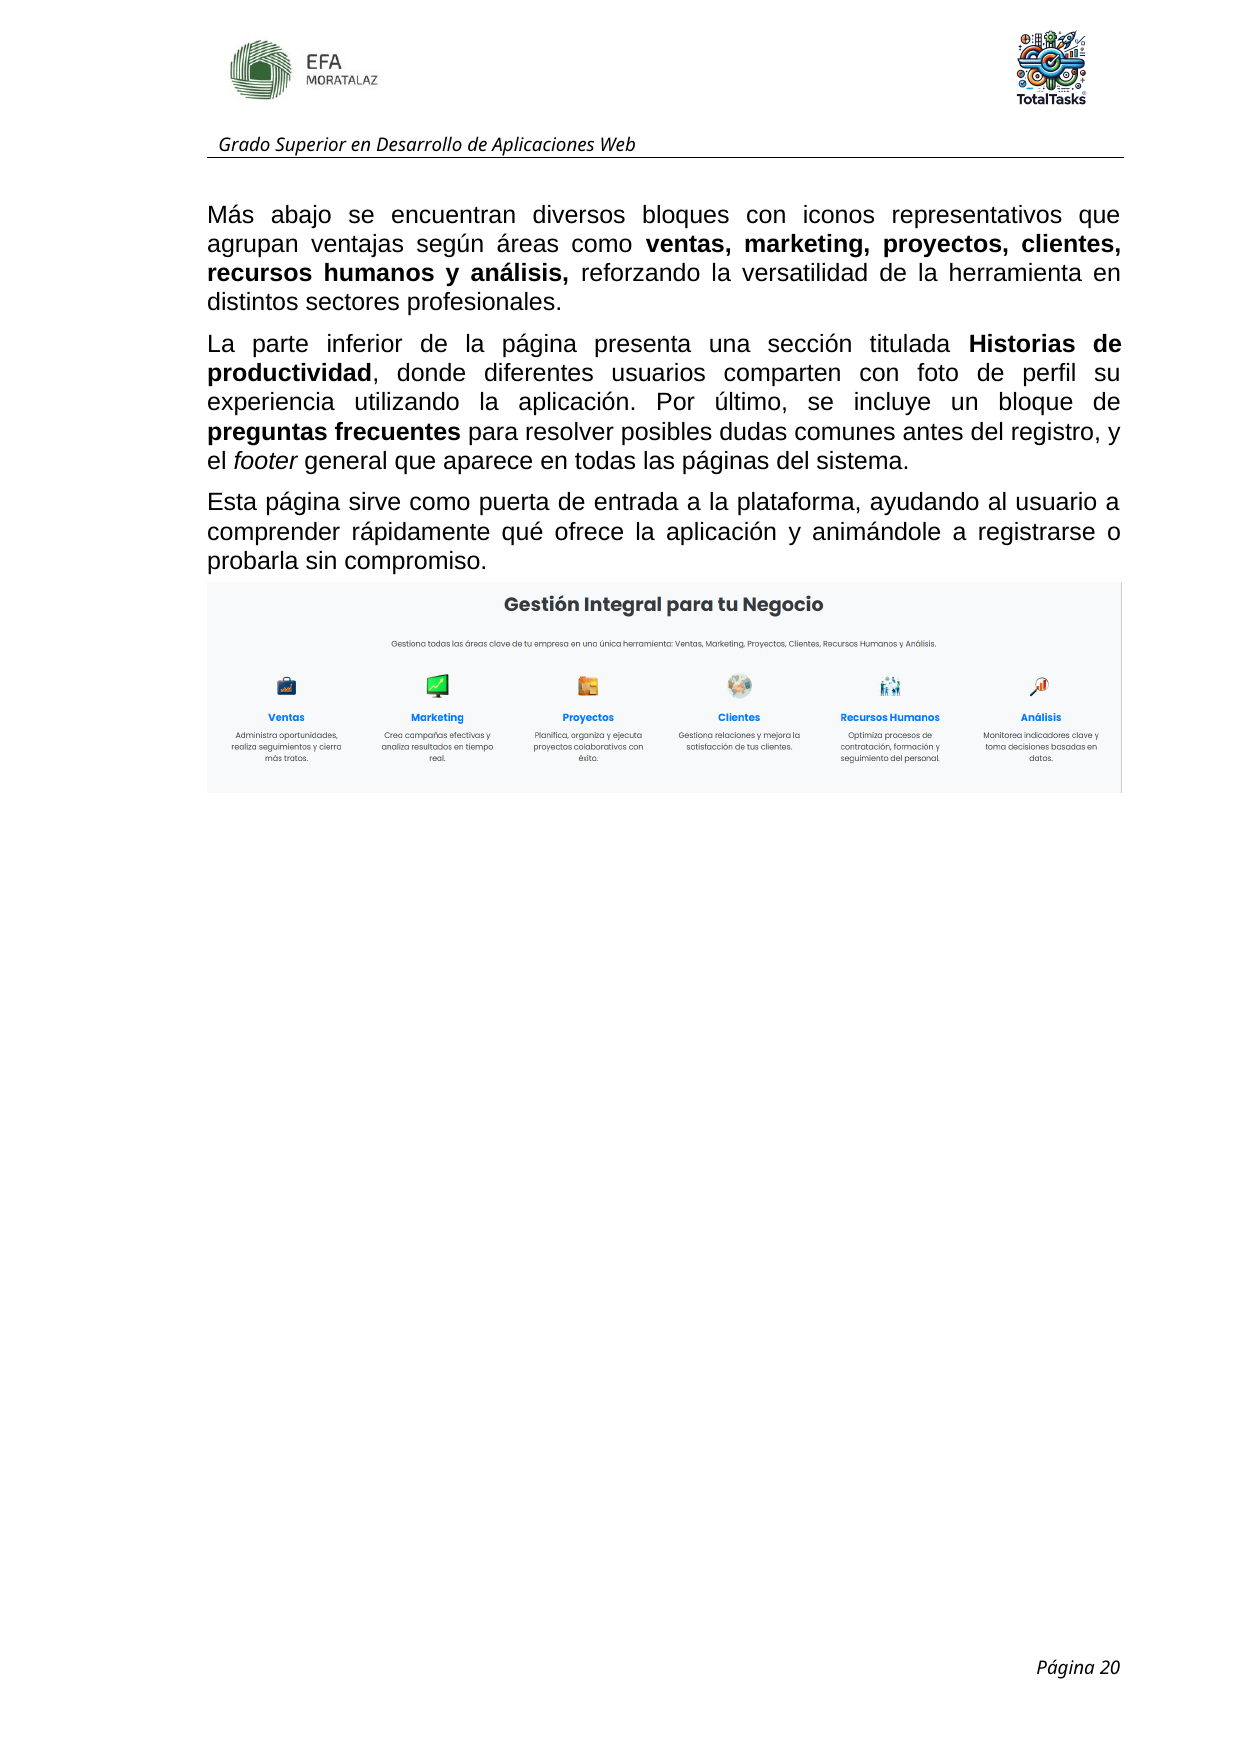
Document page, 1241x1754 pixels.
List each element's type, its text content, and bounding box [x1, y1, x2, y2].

picture [1000, 18, 1103, 120]
text La parte inferior de la página presenta una sección titulada Historias de productividad, donde diferentes usuarios comparten con foto de perfil su experiencia utilizando la aplicación. Por último, se incluye un bloque de preguntas frecuentes para resolver posibles dudas comunes antes del registro, y el footer general que aparece en todas las páginas del sistema. [207, 329, 1122, 475]
picture [206, 21, 410, 117]
picture [206, 582, 1122, 793]
text Esta página sirve como puerta de entrada a la plataforma, ayudando al usuario a comprender rápidamente qué ofrece la aplicación y animándole a registrarse o probarla sin compromiso. [207, 487, 1122, 575]
text Más abajo se encuentran diversos bloques con iconos representativos que agrupan ventajas según áreas como ventas, marketing, proyectos, clientes, recursos humanos y análisis, reforzando la versatilidad de la herramienta en distintos sectores profesionales. [207, 200, 1122, 317]
